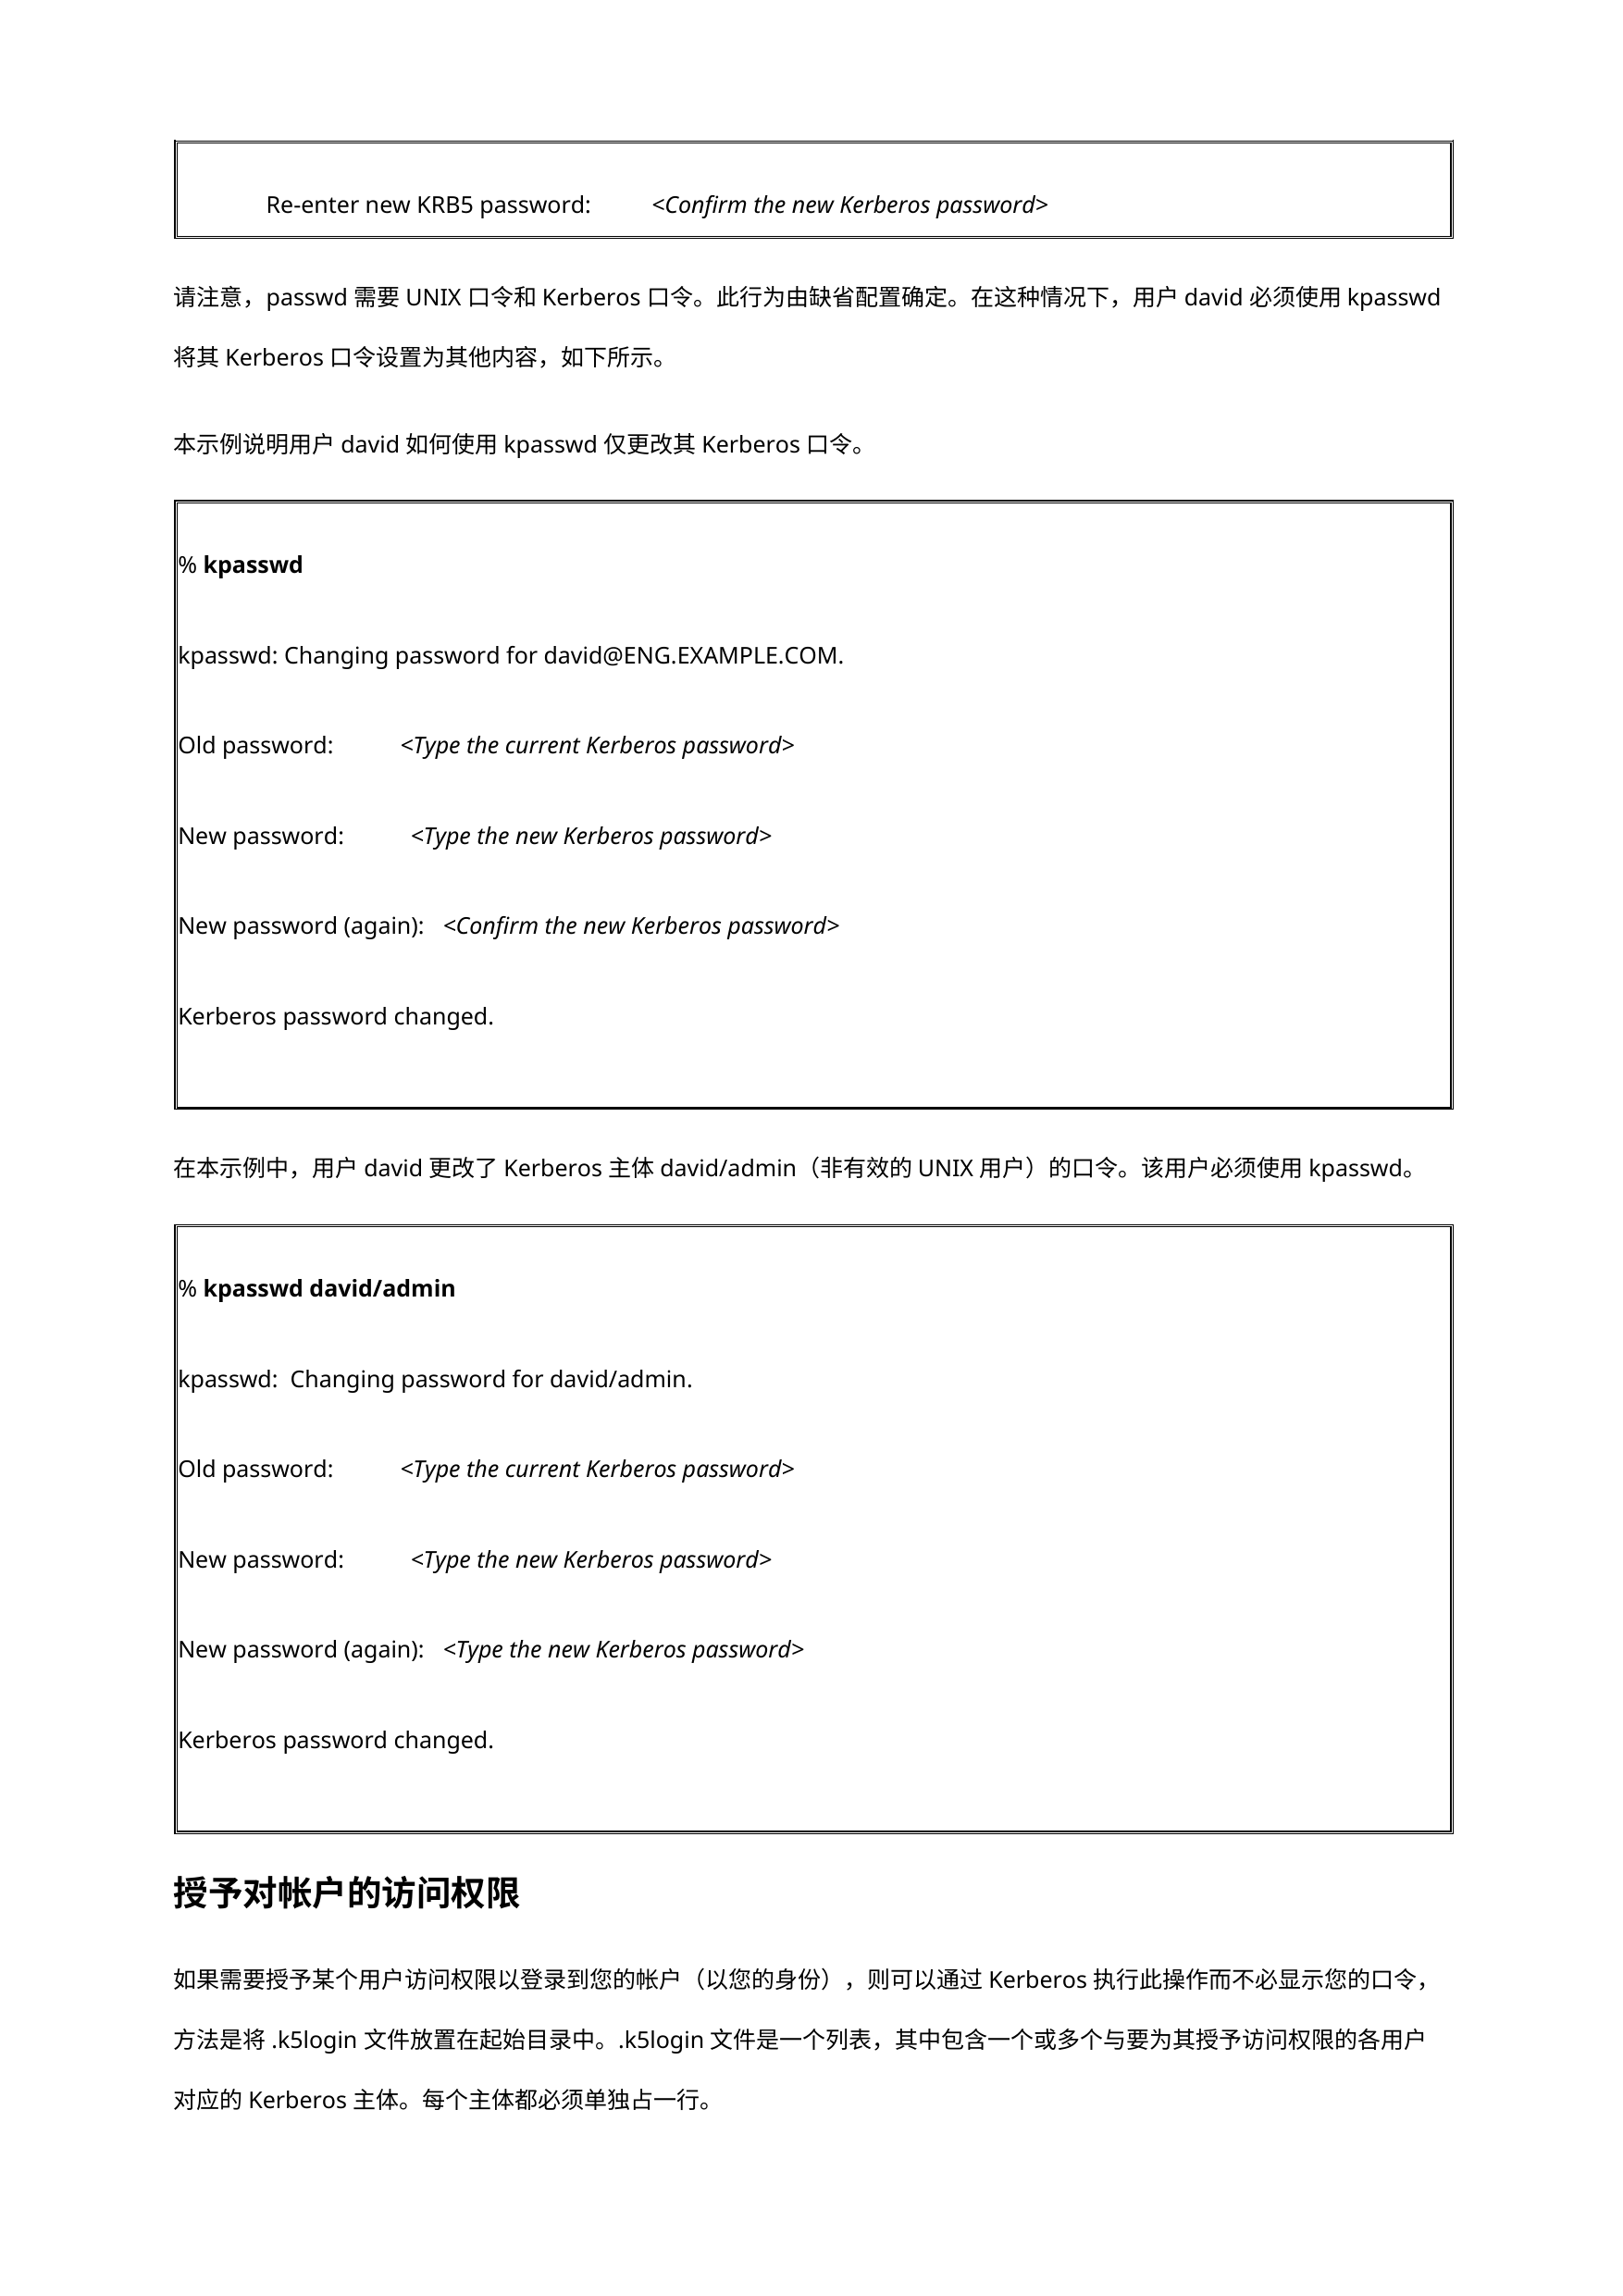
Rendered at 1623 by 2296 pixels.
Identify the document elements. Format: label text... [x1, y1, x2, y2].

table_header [178, 143, 1450, 235]
text 本示例说明用户 david 如何使用 kpasswd 仅更改其 Kerberos 口令。 [173, 413, 1449, 473]
text 在本示例中，用户 david 更改了 Kerberos 主体 david/admin（非有效的 UNIX 用户）的口令。该用户必须使用 kpasswd。 [173, 1136, 1449, 1197]
text 如果需要授予某个用户访问权限以登录到您的帐户（以您的身份），则可以通过 Kerberos 执行此操作而不必显示您的口令，方法是将 .k5login 文件放置在起始目录中。.k5login 文件是一个列表，其中包含一个或多个与要为其授予访问权限的各用户对应的 Kerberos 主体。每个主体都必须单独占一行。 [173, 1948, 1449, 2128]
table_header % kpasswd david/admin kpasswd: Changing password for david/admin. Old password: <Type the current Kerberos password> New password: <Type the new Kerberos password> New password (again): <Type the new Kerberos password> Kerberos password changed. [178, 1227, 1450, 1831]
table_header % kpasswd kpasswd: Changing password for david@ENG.EXAMPLE.COM. Old password: <Type the current Kerberos password> New password: <Type the new Kerberos password> New password (again): <Confirm the new Kerberos password> Kerberos password changed. [178, 503, 1450, 1107]
text 请注意，passwd 需要 UNIX 口令和 Kerberos 口令。此行为由缺省配置确定。在这种情况下，用户 david 必须使用 kpasswd 将其 Kerberos 口令设置为其他内容，如下所示。 [173, 266, 1449, 386]
text 授予对帐户的访问权限 [173, 1861, 1449, 1921]
